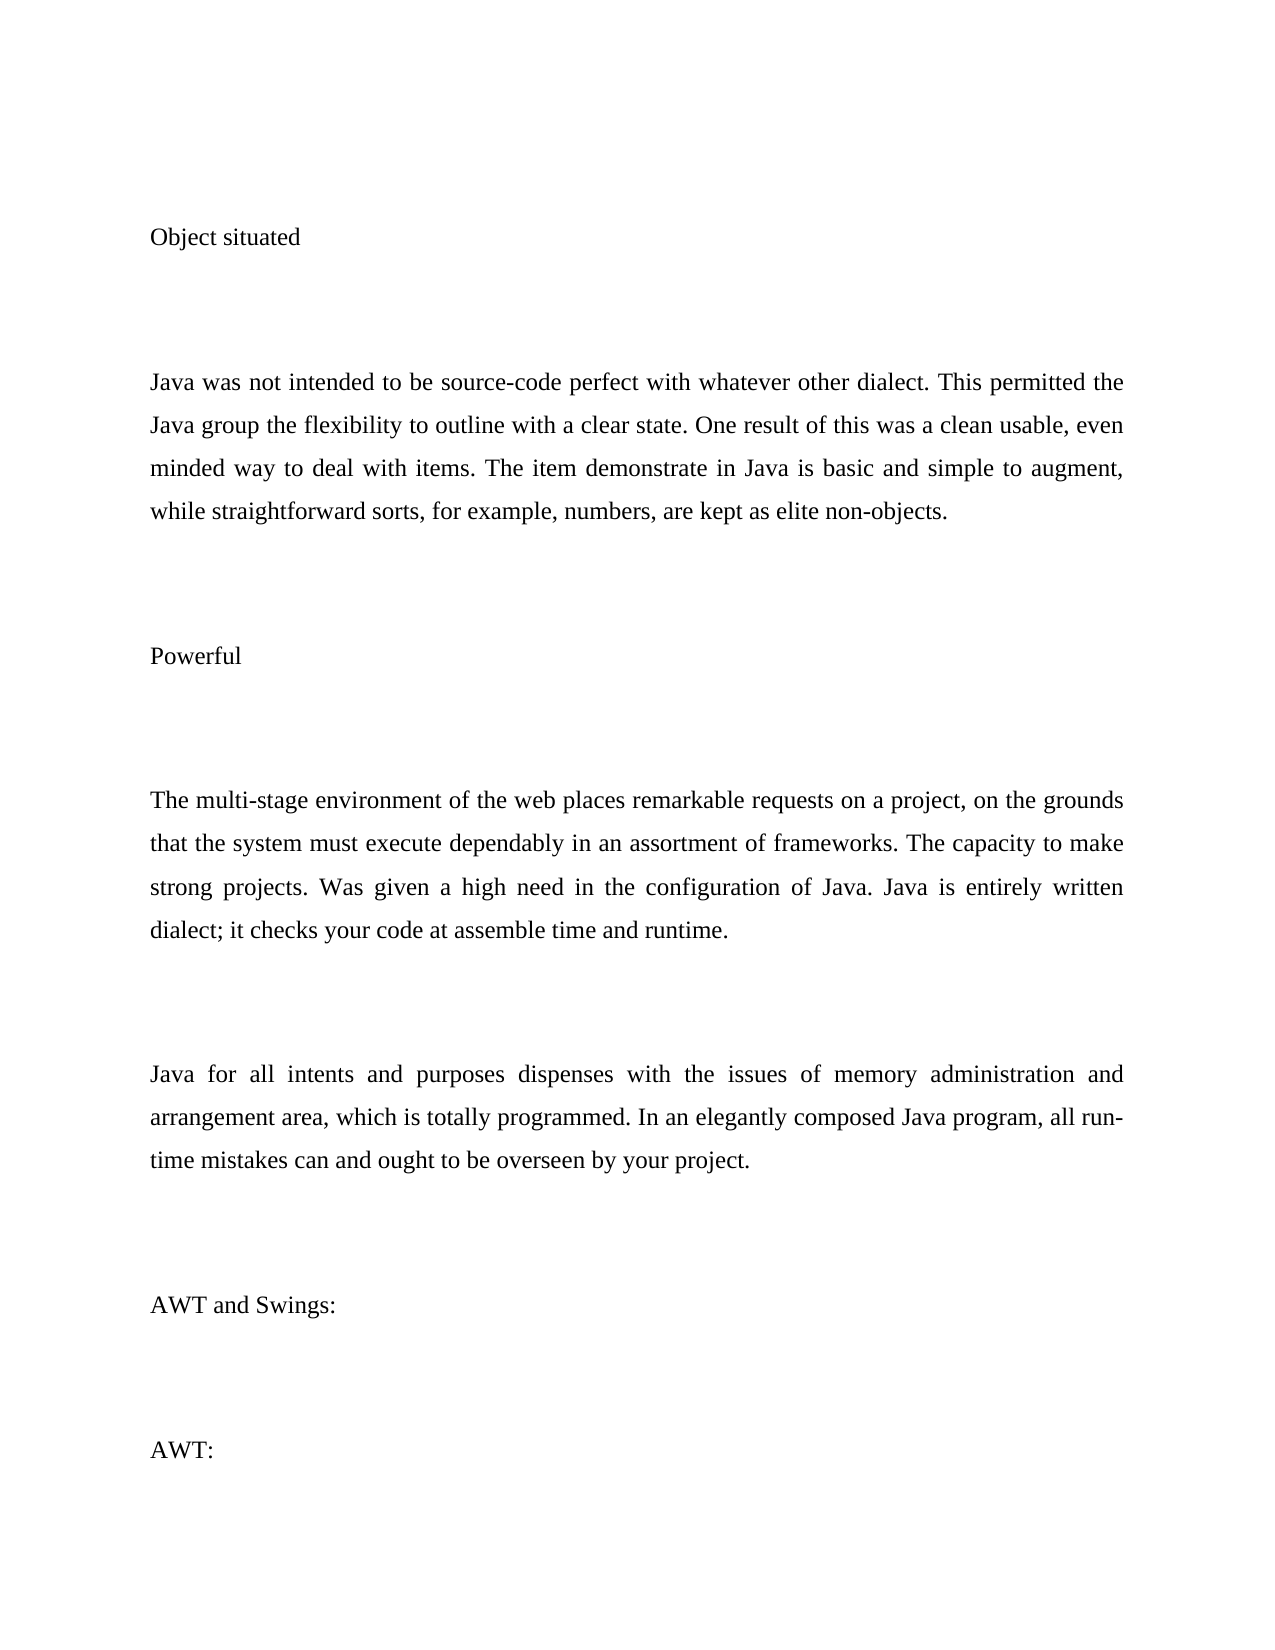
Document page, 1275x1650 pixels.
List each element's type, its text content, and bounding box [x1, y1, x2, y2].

text The multi-stage environment of the web places remarkable requests on a project, on the grounds that the system must execute dependably in an assortment of frameworks. The capacity to make strong projects. Was given a high need in the configuration of Java. Java is entirely written dialect; it checks your code at assemble time and runtime. [150, 785, 1125, 943]
text AWT and Swings: [150, 1290, 1125, 1319]
text Java was not intended to be source-code perfect with whatever other dialect. This permitted the Java group the flexibility to outline with a clear state. One result of this was a clean usable, even minded way to deal with items. The item demonstrate in Java is basic and simple to augment, while straightforward sorts, for example, numbers, are kept as elite non-objects. [150, 367, 1125, 525]
text Powerful [150, 641, 1125, 669]
text AWT: [150, 1435, 1125, 1463]
text Java for all intents and purposes dispenses with the issues of memory administration and arrangement area, which is totally programmed. In an elegantly composed Java program, all run-time mistakes can and ought to be overseen by your project. [150, 1059, 1125, 1174]
text Object situated [150, 222, 1125, 251]
